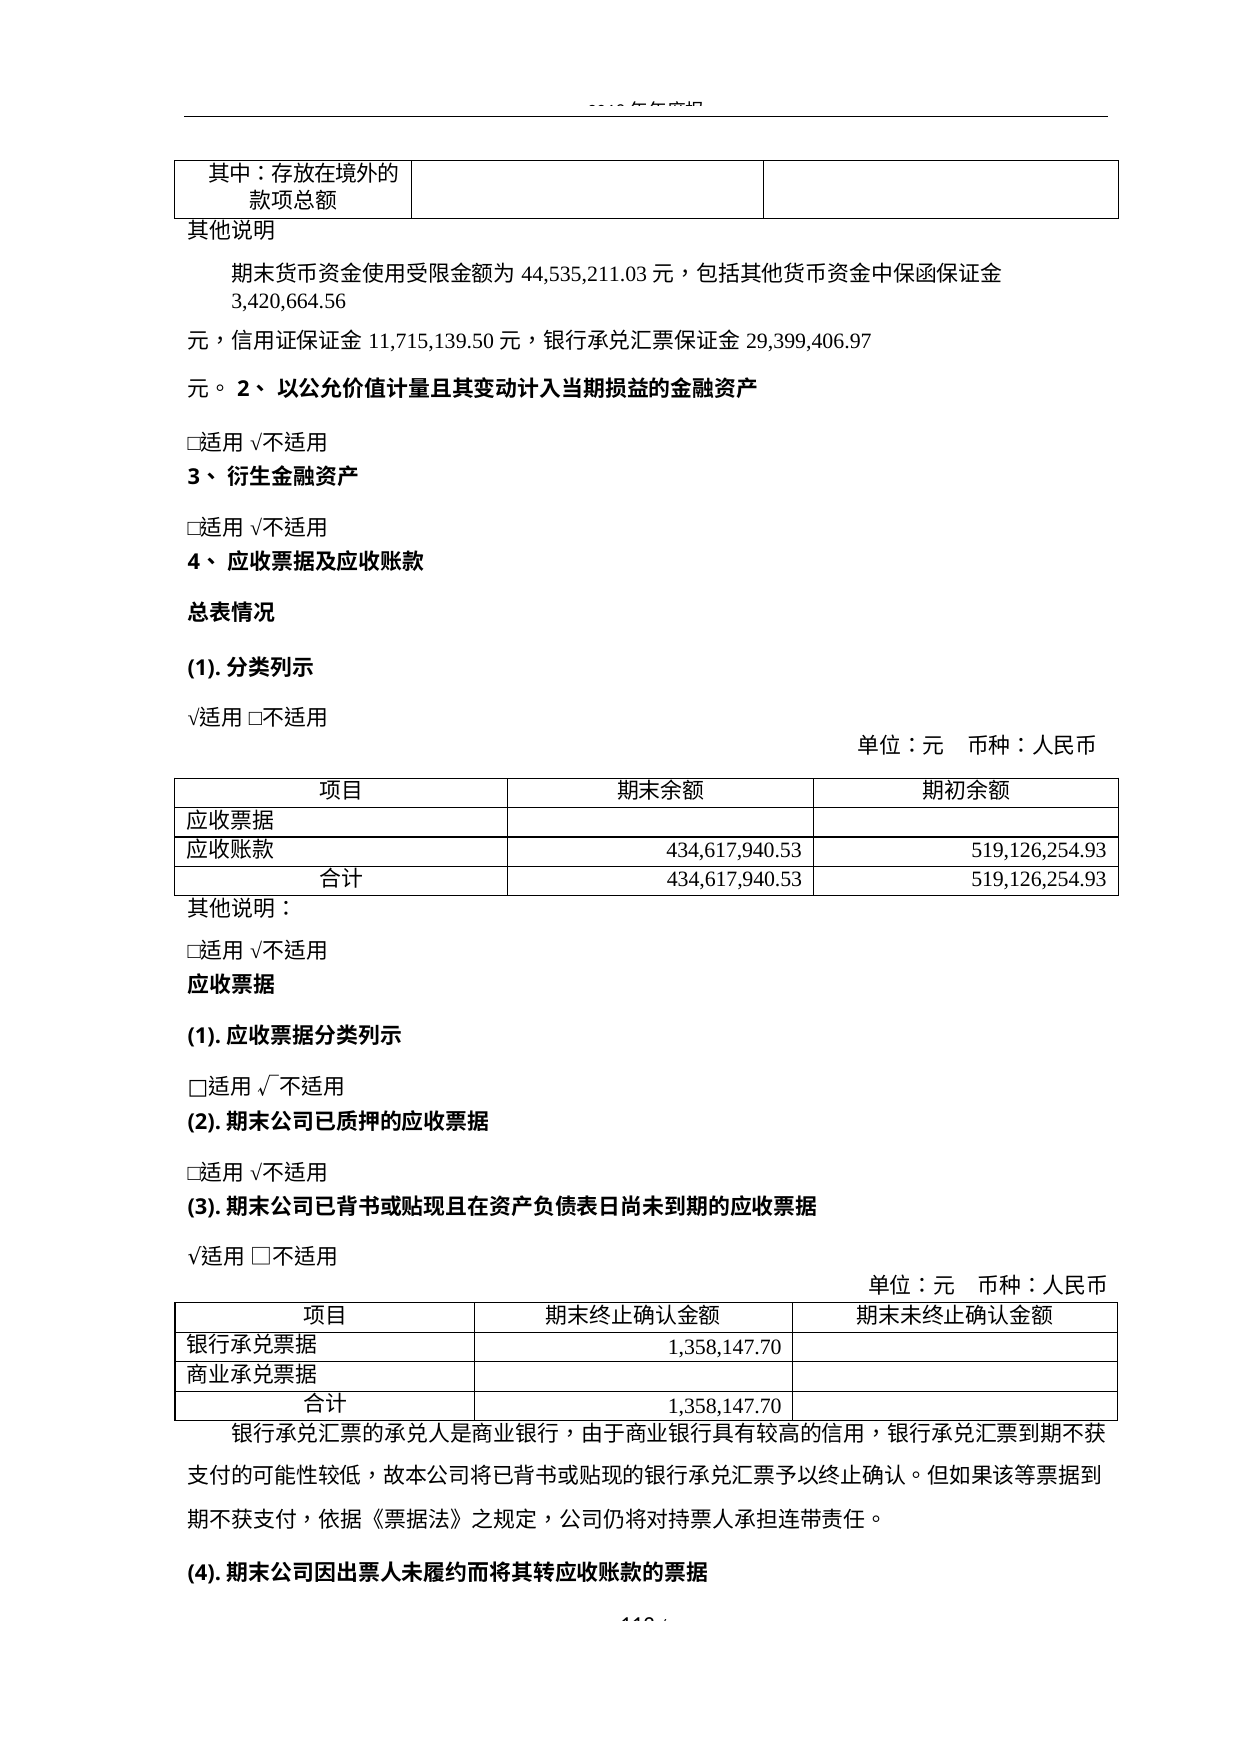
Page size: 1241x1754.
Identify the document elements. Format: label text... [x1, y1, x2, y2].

text 期末货币资金使用受限金额为 44,535,211.03 元，包括其他货币资金中保函保证金 3,420,664.56 [231, 258, 1119, 313]
subtitle 4、 应收票据及应收账款 总表情况 [187, 546, 431, 626]
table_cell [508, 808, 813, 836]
text □适用 √不适用 [187, 512, 868, 541]
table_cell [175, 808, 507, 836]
text 支付的可能性较低，故本公司将已背书或贴现的银行承兑汇票予以终止确认。但如果该等票据到 期不获支付，依据《票据法》之规定，公司仍将对持票人承担连带责任。 [187, 1460, 1119, 1533]
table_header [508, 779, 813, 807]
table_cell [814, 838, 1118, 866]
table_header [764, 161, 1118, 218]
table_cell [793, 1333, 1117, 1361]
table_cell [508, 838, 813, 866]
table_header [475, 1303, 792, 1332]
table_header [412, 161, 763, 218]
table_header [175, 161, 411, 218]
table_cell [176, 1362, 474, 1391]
text 单位：元 币种：人民币 [164, 1271, 1108, 1299]
text 元，信用证保证金 11,715,139.50 元，银行承兑汇票保证金 29,399,406.97 元。 2、 以公允价值计量且其变动计入当期损益的金融资产 [187, 325, 920, 402]
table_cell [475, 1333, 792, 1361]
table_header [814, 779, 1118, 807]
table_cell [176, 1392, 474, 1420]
text 单位：元 币种：人民币 [164, 732, 1097, 759]
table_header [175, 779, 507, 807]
subtitle (1). 应收票据分类列示 [187, 1020, 868, 1050]
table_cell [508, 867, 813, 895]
text √适用 □不适用 [187, 702, 868, 732]
text □适用 √不适用 [187, 1157, 868, 1187]
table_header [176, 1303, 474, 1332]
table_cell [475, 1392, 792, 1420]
text □适用 √不适用 [187, 1071, 868, 1101]
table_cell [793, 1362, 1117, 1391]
text 其他说明： [187, 896, 868, 922]
subtitle (3). 期末公司已背书或贴现且在资产负债表日尚未到期的应收票据 [187, 1191, 868, 1221]
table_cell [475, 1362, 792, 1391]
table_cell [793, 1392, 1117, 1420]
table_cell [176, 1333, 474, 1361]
subtitle (2). 期末公司已质押的应收票据 [187, 1106, 868, 1136]
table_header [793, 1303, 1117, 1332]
text 其他说明 [187, 219, 868, 244]
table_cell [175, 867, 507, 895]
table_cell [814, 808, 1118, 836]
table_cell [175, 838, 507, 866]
subtitle (4). 期末公司因出票人未履约而将其转应收账款的票据 [187, 1557, 868, 1587]
text □适用 √不适用 3、 衍生金融资产 [187, 427, 365, 491]
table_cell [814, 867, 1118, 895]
text √适用 □不适用 [187, 1242, 868, 1271]
text □适用 √不适用 应收票据 [187, 935, 335, 999]
text 银行承兑汇票的承兑人是商业银行，由于商业银行具有较高的信用，银行承兑汇票到期不获 [187, 1421, 1119, 1446]
subtitle (1). 分类列示 [187, 652, 868, 682]
